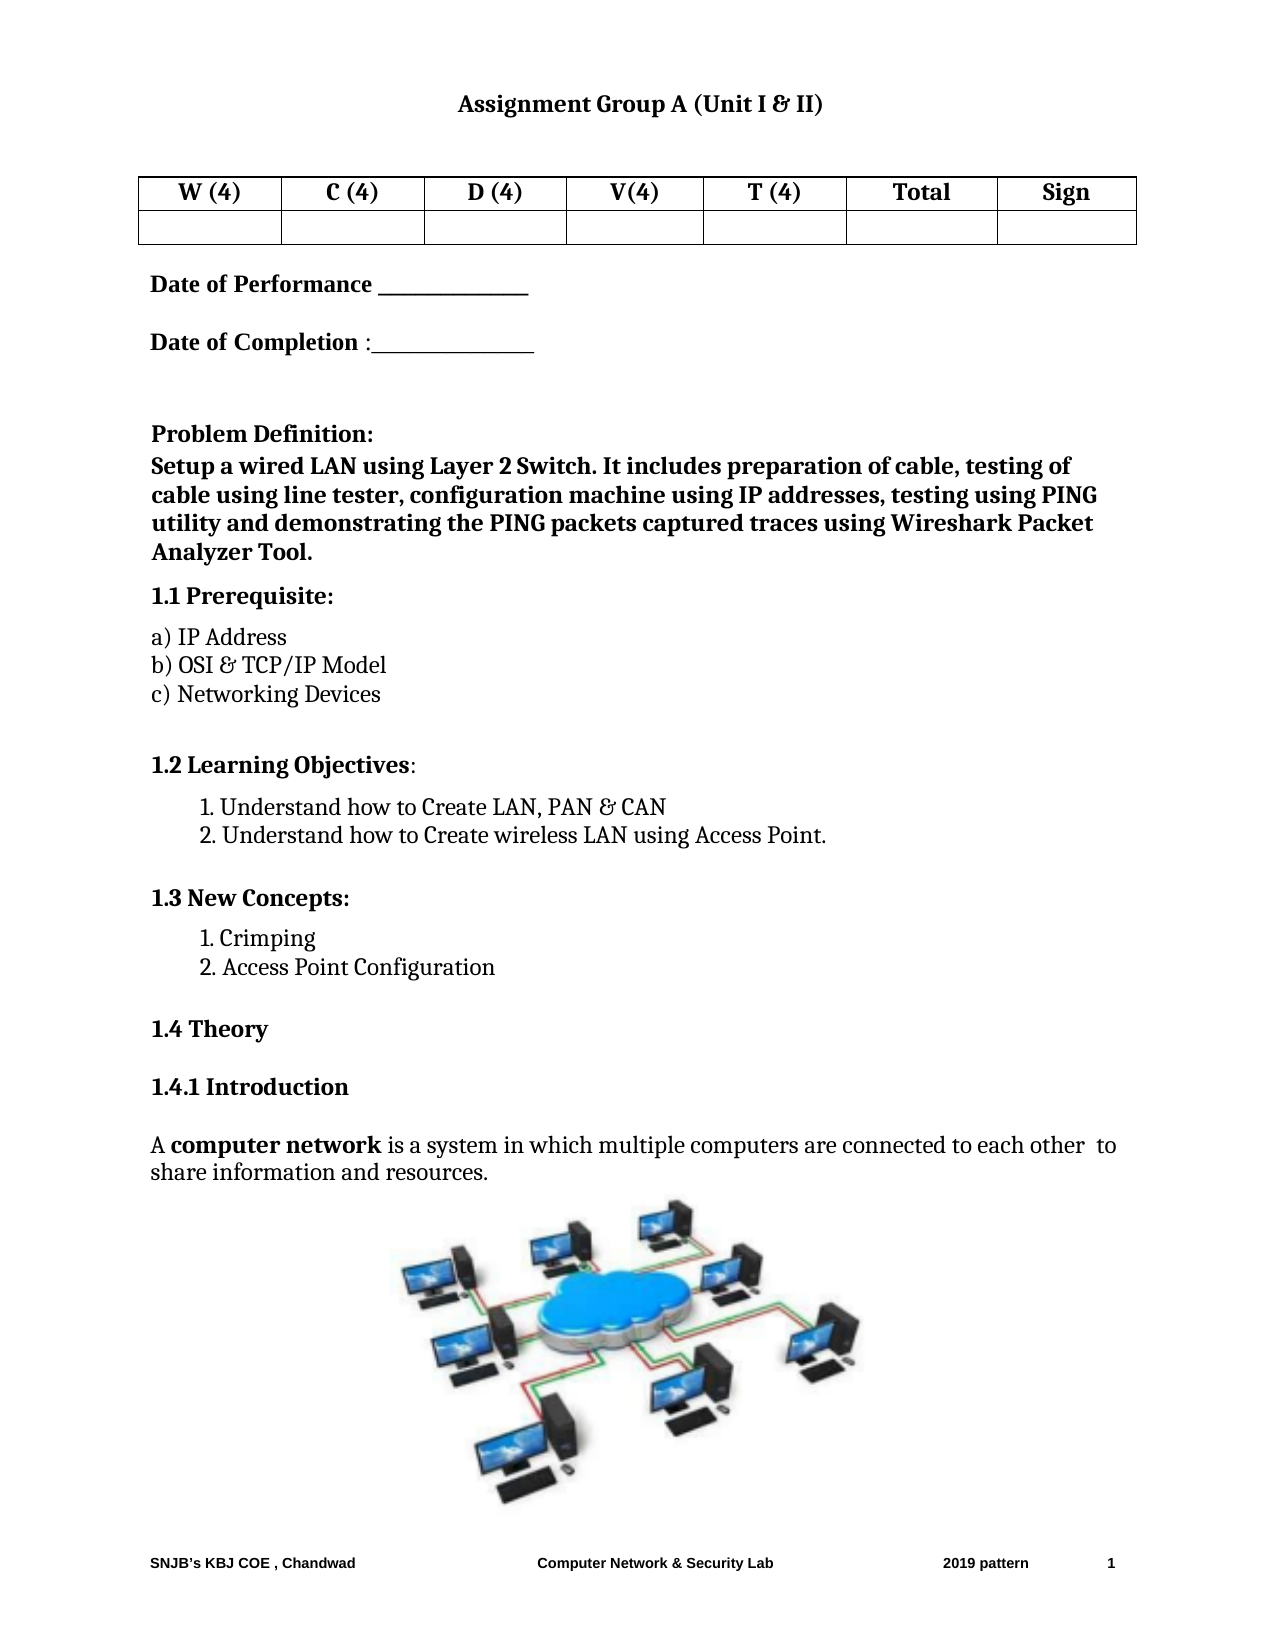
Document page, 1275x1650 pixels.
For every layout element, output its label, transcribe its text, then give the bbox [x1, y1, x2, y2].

text a) IP Address [151, 623, 1131, 651]
text 1.4 Theory [152, 1015, 1131, 1044]
table_cell [704, 211, 846, 244]
table_header Total [847, 178, 997, 210]
table_cell [567, 211, 703, 244]
table_header C (4) [282, 178, 424, 210]
text 2. Understand how to Create wireless LAN using Access Point. [199, 821, 1131, 850]
table_header Sign [998, 178, 1136, 210]
table_cell [139, 211, 281, 244]
text Problem Definition: [151, 420, 1131, 449]
text Date of Performance ____________ [150, 269, 1131, 298]
text c) Networking Devices [151, 680, 1131, 709]
text 2. Access Point Configuration [199, 953, 1131, 982]
table_cell [425, 211, 566, 244]
text 1.1 Prerequisite: [152, 582, 1131, 611]
text Assignment Group A (Unit I & II) [151, 90, 1131, 119]
table_cell [282, 211, 424, 244]
table_cell [847, 211, 997, 244]
text 1.4.1 Introduction [152, 1073, 1131, 1102]
table_cell [998, 211, 1136, 244]
table_header T (4) [704, 178, 846, 210]
text Setup a wired LAN using Layer 2 Switch. It includes preparation of cable, testing of cable using line tester, configuration machine using IP addresses, testing using PING utility and demonstrating the PING packets captured traces using Wireshark Packet Analyzer Tool. [151, 452, 1131, 567]
text 1. Crimping [200, 924, 1131, 953]
table_header W (4) [139, 178, 281, 210]
text 1.3 New Concepts: [152, 883, 1131, 912]
text 1. Understand how to Create LAN, PAN & CAN [200, 793, 1131, 821]
text Date of Completion :_____________ [150, 327, 1131, 382]
text b) OSI & TCP/IP Model [151, 651, 1131, 680]
table_header V(4) [567, 178, 703, 210]
table_header D (4) [425, 178, 566, 210]
picture [389, 1186, 870, 1523]
text 1.2 Learning Objectives: [152, 751, 1131, 780]
text A computer network is a system in which multiple computers are connected to each other to share information and resources. [488, 1131, 1127, 1186]
